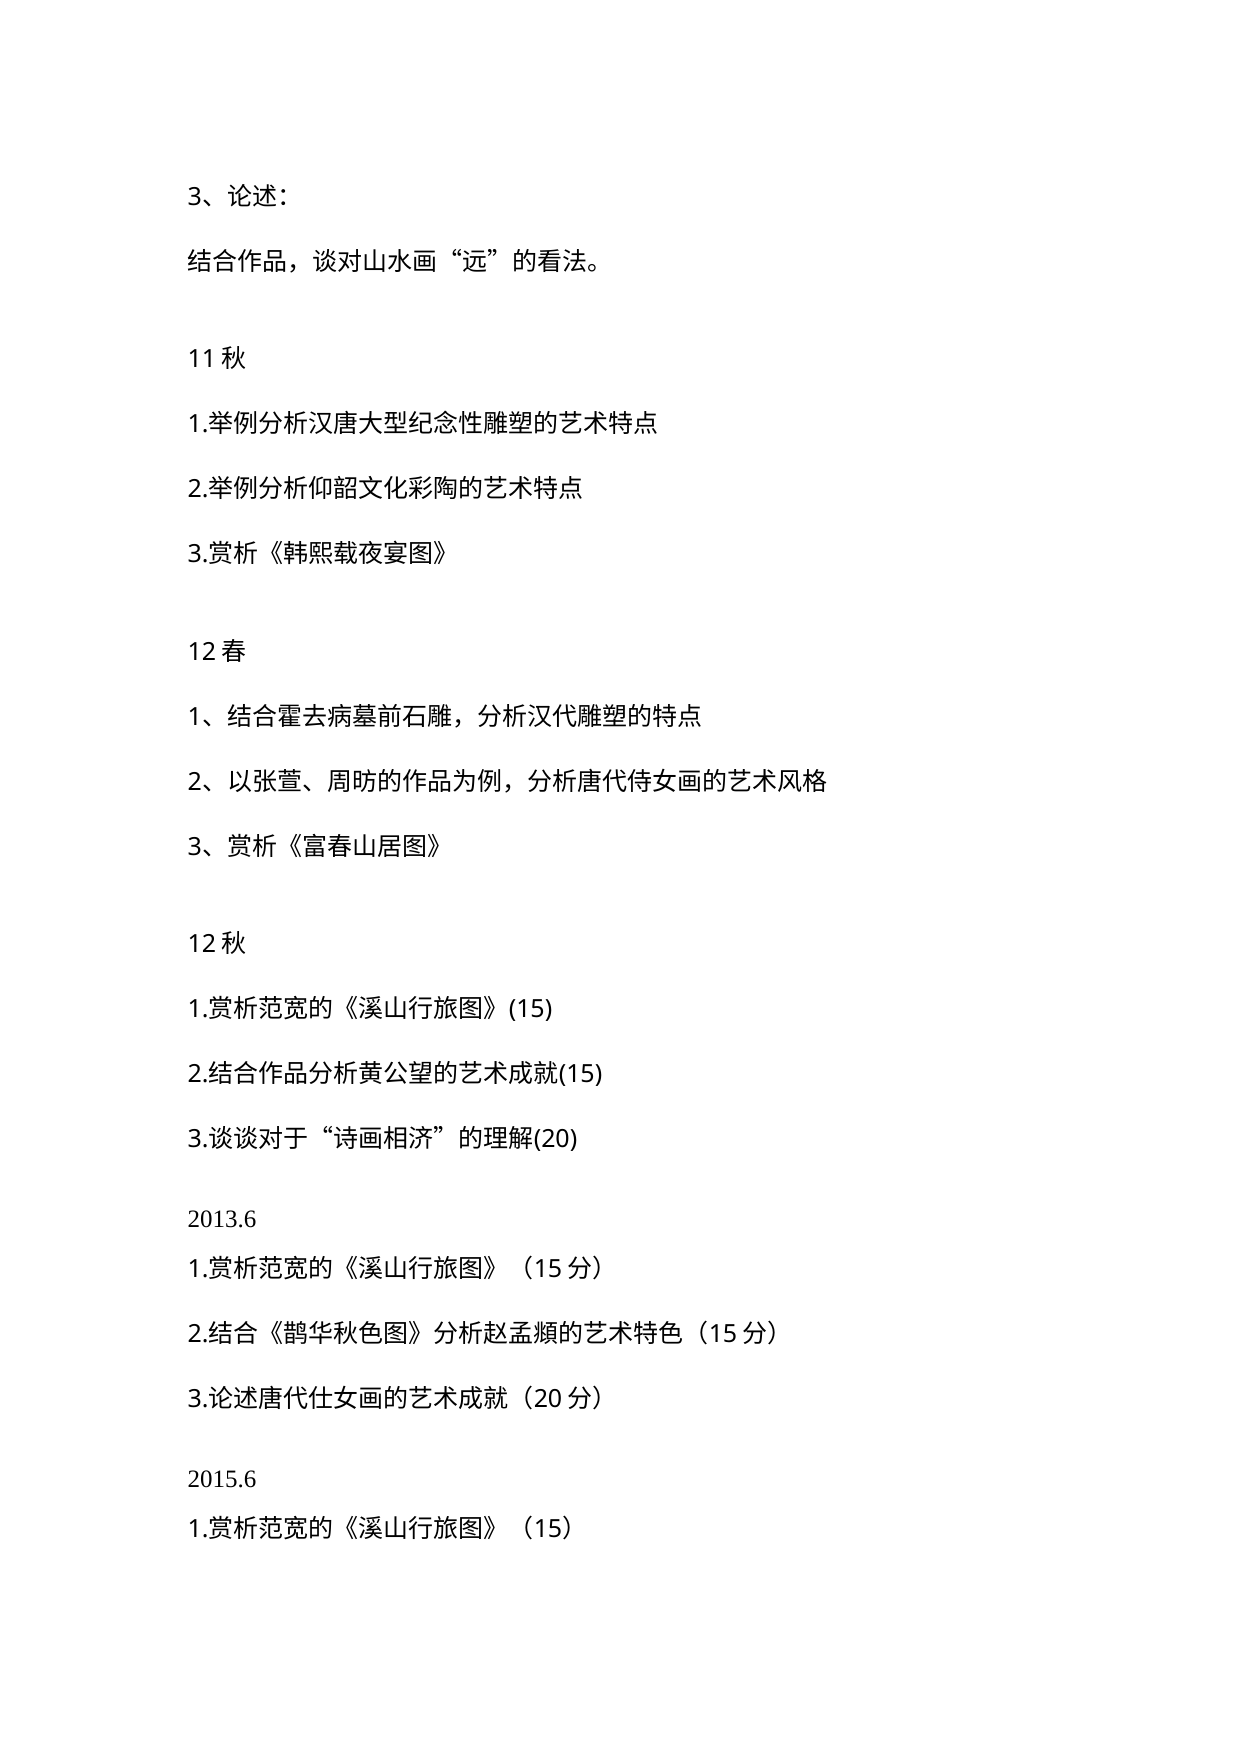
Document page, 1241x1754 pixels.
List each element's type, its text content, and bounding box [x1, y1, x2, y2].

text 1.赏析范宽的《溪山行旅图》(15) [187, 974, 1053, 1039]
text 11秋 [187, 324, 1053, 389]
text 12秋 [187, 909, 1053, 974]
text 2.举例分析仰韶文化彩陶的艺术特点 [187, 454, 1053, 519]
text 2.结合作品分析黄公望的艺术成就(15) [187, 1039, 1053, 1104]
text 1.赏析范宽的《溪山行旅图》（15） [187, 1494, 1053, 1559]
text 1.赏析范宽的《溪山行旅图》（15分） [187, 1234, 1053, 1299]
text 3、赏析《富春山居图》 [187, 812, 1053, 877]
text 1.举例分析汉唐大型纪念性雕塑的艺术特点 [187, 389, 1053, 454]
text 2.结合《鹊华秋色图》分析赵孟頫的艺术特色（15分） [187, 1299, 1053, 1364]
text 2、以张萱、周昉的作品为例，分析唐代侍女画的艺术风格 [187, 747, 1053, 812]
text 3.论述唐代仕女画的艺术成就（20分） [187, 1364, 1053, 1429]
text 结合作品，谈对山水画“远”的看法。 [187, 227, 1053, 292]
text 1、结合霍去病墓前石雕，分析汉代雕塑的特点 [187, 682, 1053, 747]
text 3、论述： [187, 162, 1053, 227]
text 2015.6 [187, 1462, 1053, 1494]
text 12春 [187, 617, 1053, 682]
text 3.赏析《韩熙载夜宴图》 [187, 519, 1053, 584]
text 2013.6 [187, 1202, 1053, 1234]
text 3.谈谈对于“诗画相济”的理解(20) [187, 1104, 1053, 1169]
